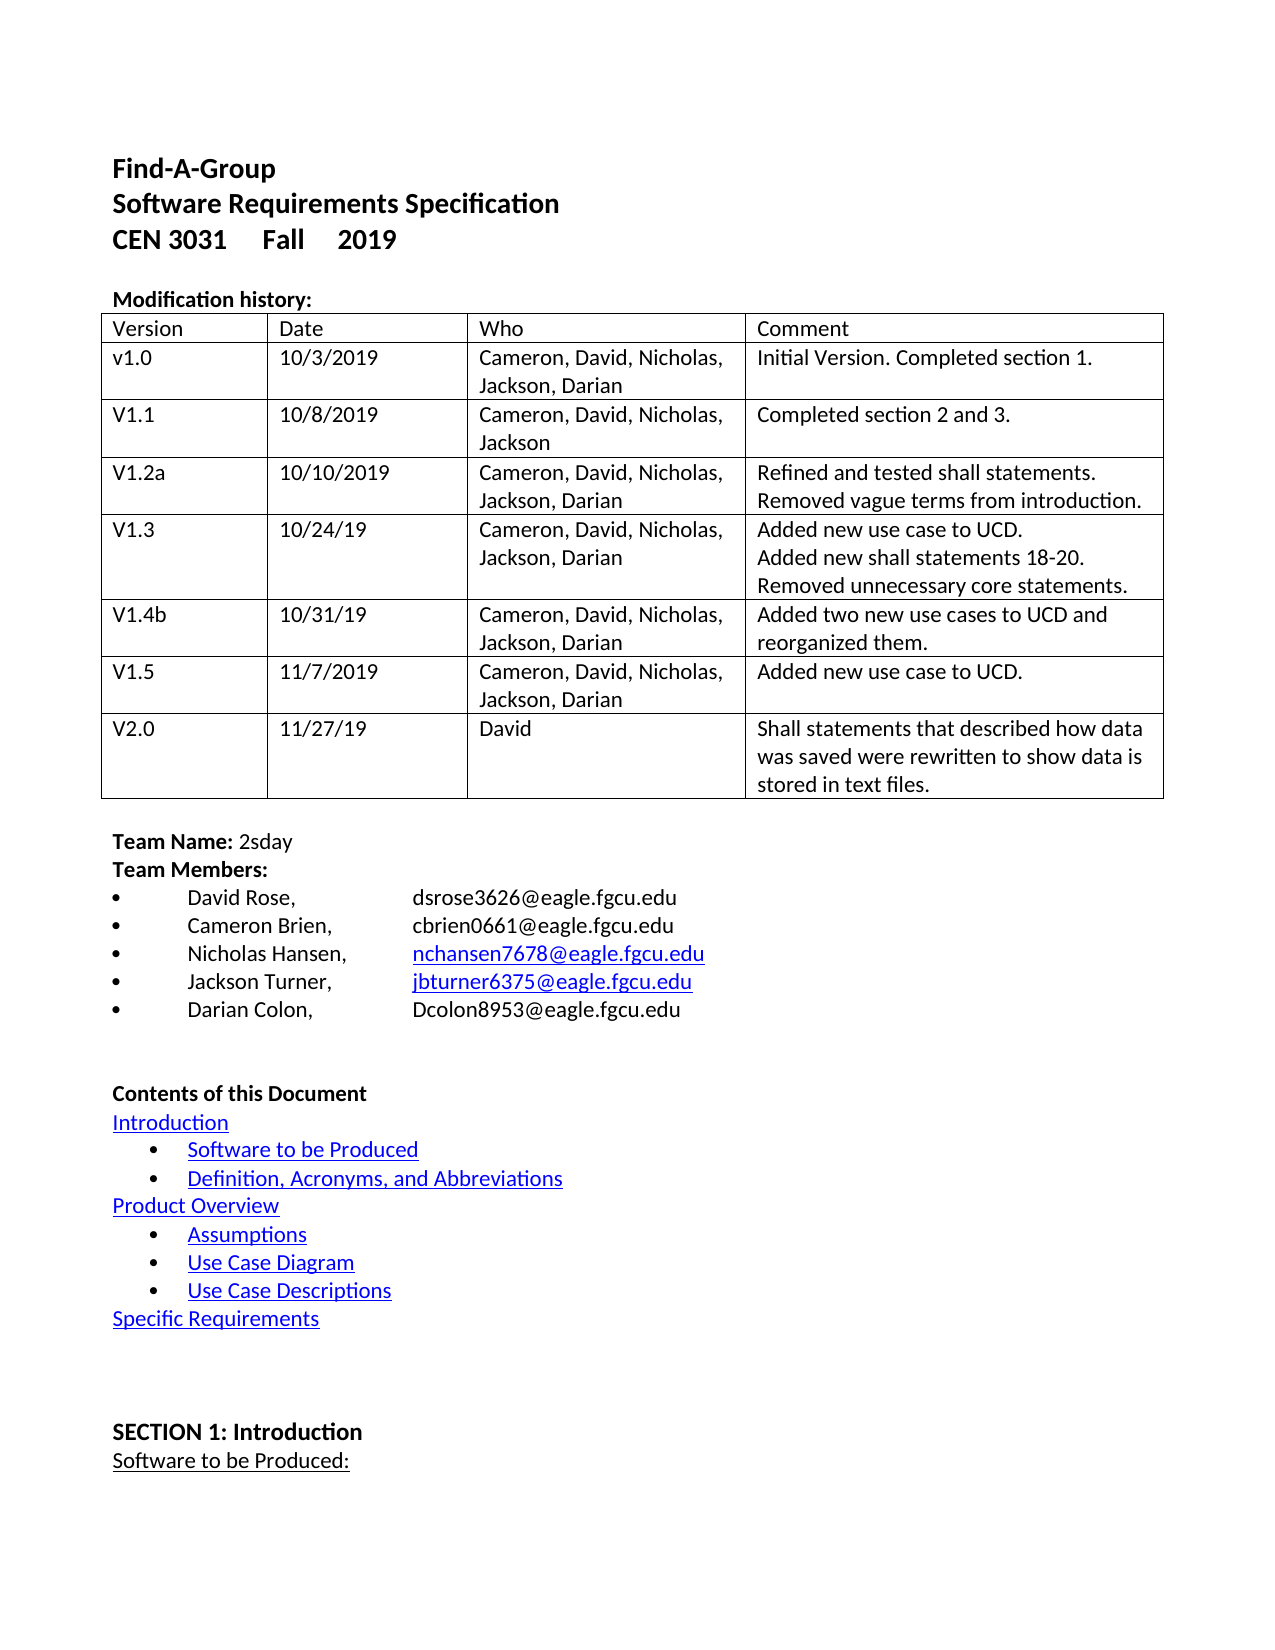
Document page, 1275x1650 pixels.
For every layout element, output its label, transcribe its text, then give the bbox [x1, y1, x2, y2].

text Modification history: [112, 285, 1162, 313]
text Team Name: 2sday [112, 827, 1162, 855]
text CEN 3031 Fall 2019 [112, 221, 1162, 257]
table_cell V1.3 [102, 515, 267, 599]
table_cell V1.4b [102, 600, 267, 656]
table_header Date [268, 314, 467, 342]
table_header Comment [746, 314, 1163, 342]
table_cell Completed section 2 and 3. [746, 400, 1163, 457]
text Team Members: [112, 855, 1162, 883]
table_cell Added two new use cases to UCD and reorganized them. [746, 600, 1163, 656]
table_cell V1.2a [102, 458, 267, 514]
list Jackson Turner, jbturner6375@eagle.fgcu.edu [112, 967, 1162, 996]
table_cell 10/24/19 [268, 515, 467, 599]
table_header Who [468, 314, 745, 342]
table_cell 10/3/2019 [268, 343, 467, 399]
text Software to be Produced: [112, 1446, 1162, 1474]
table_cell V1.1 [102, 400, 267, 457]
table_cell Cameron, David, Nicholas, Jackson, Darian [468, 458, 745, 514]
list Software to be Produced [150, 1136, 1162, 1164]
text Introduction [112, 1108, 1162, 1136]
list Use Case Descriptions [150, 1276, 1162, 1304]
text Specific Requirements [112, 1304, 1162, 1332]
table_cell Cameron, David, Nicholas, Jackson, Darian [468, 343, 745, 399]
table_cell v1.0 [102, 343, 267, 399]
table_header Version [102, 314, 267, 342]
table_cell Cameron, David, Nicholas, Jackson, Darian [468, 515, 745, 599]
table_cell V1.5 [102, 657, 267, 713]
text Software Requirements Specification [112, 186, 1162, 221]
table_cell 10/10/2019 [268, 458, 467, 514]
table_cell Initial Version. Completed section 1. [746, 343, 1163, 399]
list Use Case Diagram [150, 1248, 1162, 1276]
table_cell Cameron, David, Nicholas, Jackson, Darian [468, 600, 745, 656]
table_cell 11/27/19 [268, 714, 467, 798]
table_cell Added new use case to UCD. [746, 657, 1163, 713]
text SECTION 1: Introduction [112, 1416, 1162, 1446]
list Assumptions [150, 1220, 1162, 1248]
list Nicholas Hansen, nchansen7678@eagle.fgcu.edu [112, 939, 1162, 967]
text Contents of this Document [112, 1079, 1162, 1108]
list David Rose, dsrose3626@eagle.fgcu.edu [112, 883, 1162, 911]
table_cell Cameron, David, Nicholas, Jackson [468, 400, 745, 457]
text Find-A-Group [112, 150, 1162, 186]
text Product Overview [112, 1192, 1162, 1220]
table_cell V2.0 [102, 714, 267, 798]
list Darian Colon, Dcolon8953@eagle.fgcu.edu [112, 996, 1162, 1023]
list Definition, Acronyms, and Abbreviations [150, 1164, 1162, 1192]
table_cell Cameron, David, Nicholas, Jackson, Darian [468, 657, 745, 713]
list Cameron Brien, cbrien0661@eagle.fgcu.edu [112, 911, 1162, 939]
table_cell Added new use case to UCD. Added new shall statements 18-20. Removed unnecessary core statements. [746, 515, 1163, 599]
table_cell Refined and tested shall statements. Removed vague terms from introduction. [746, 458, 1163, 514]
table_cell 10/31/19 [268, 600, 467, 656]
table_cell David [468, 714, 745, 798]
table_cell 11/7/2019 [268, 657, 467, 713]
table_cell 10/8/2019 [268, 400, 467, 457]
table_cell Shall statements that described how data was saved were rewritten to show data is stored in text files. [746, 714, 1163, 798]
